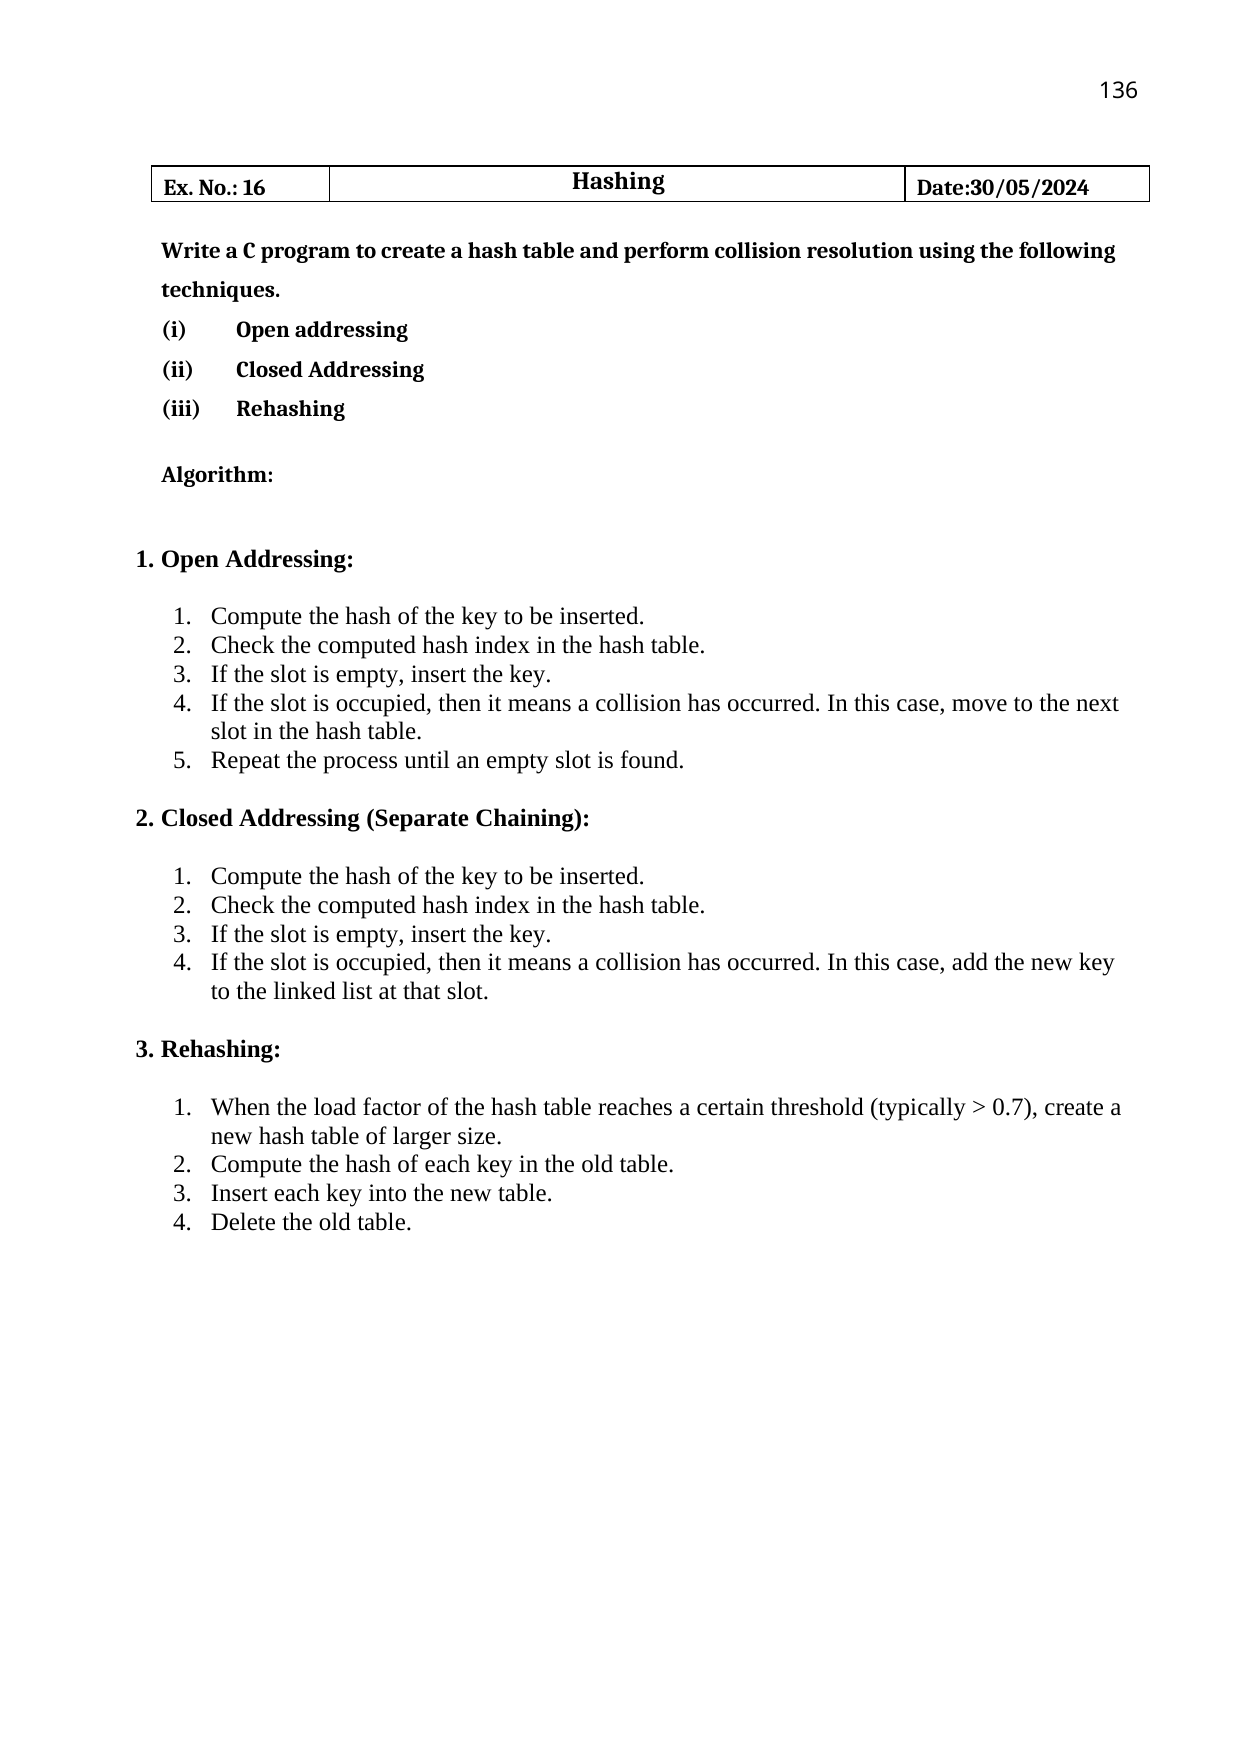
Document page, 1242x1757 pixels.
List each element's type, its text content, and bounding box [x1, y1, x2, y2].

table_header Hashing [330, 167, 904, 201]
text Write a C program to create a hash table and perform collision resolution using the following techniques. [161, 237, 1138, 303]
subtitle Closed Addressing (Separate Chaining): [135, 803, 1162, 832]
list Delete the old table. [173, 1207, 1162, 1236]
list Open addressing [161, 317, 1162, 343]
list Closed Addressing [161, 356, 1162, 383]
list Insert each key into the new table. [173, 1178, 1162, 1207]
list Compute the hash of the key to be inserted. [173, 861, 1162, 890]
list Compute the hash of each key in the old table. [173, 1149, 1162, 1178]
table_header Ex. No.: 16 [152, 167, 329, 201]
list Rehashing Algorithm: [161, 396, 348, 488]
list Compute the hash of the key to be inserted. [173, 601, 1162, 630]
table_header Date:30/05/2024 [906, 167, 1149, 201]
subtitle Open Addressing: [135, 544, 1162, 572]
list If the slot is occupied, then it means a collision has occurred. In this case, move to the next slot in the hash table. [173, 688, 1121, 745]
list If the slot is empty, insert the key. [173, 659, 1162, 688]
list Repeat the process until an empty slot is found. [173, 745, 1162, 774]
list When the load factor of the hash table reaches a certain threshold (typically > 0.7), create a new hash table of larger size. [173, 1092, 1122, 1149]
list Check the computed hash index in the hash table. [173, 630, 1162, 659]
list Check the computed hash index in the hash table. [173, 890, 1162, 919]
list If the slot is empty, insert the key. [173, 919, 1162, 947]
subtitle Rehashing: [135, 1034, 1162, 1063]
list If the slot is occupied, then it means a collision has occurred. In this case, add the new key to the linked list at that slot. [173, 947, 1117, 1005]
